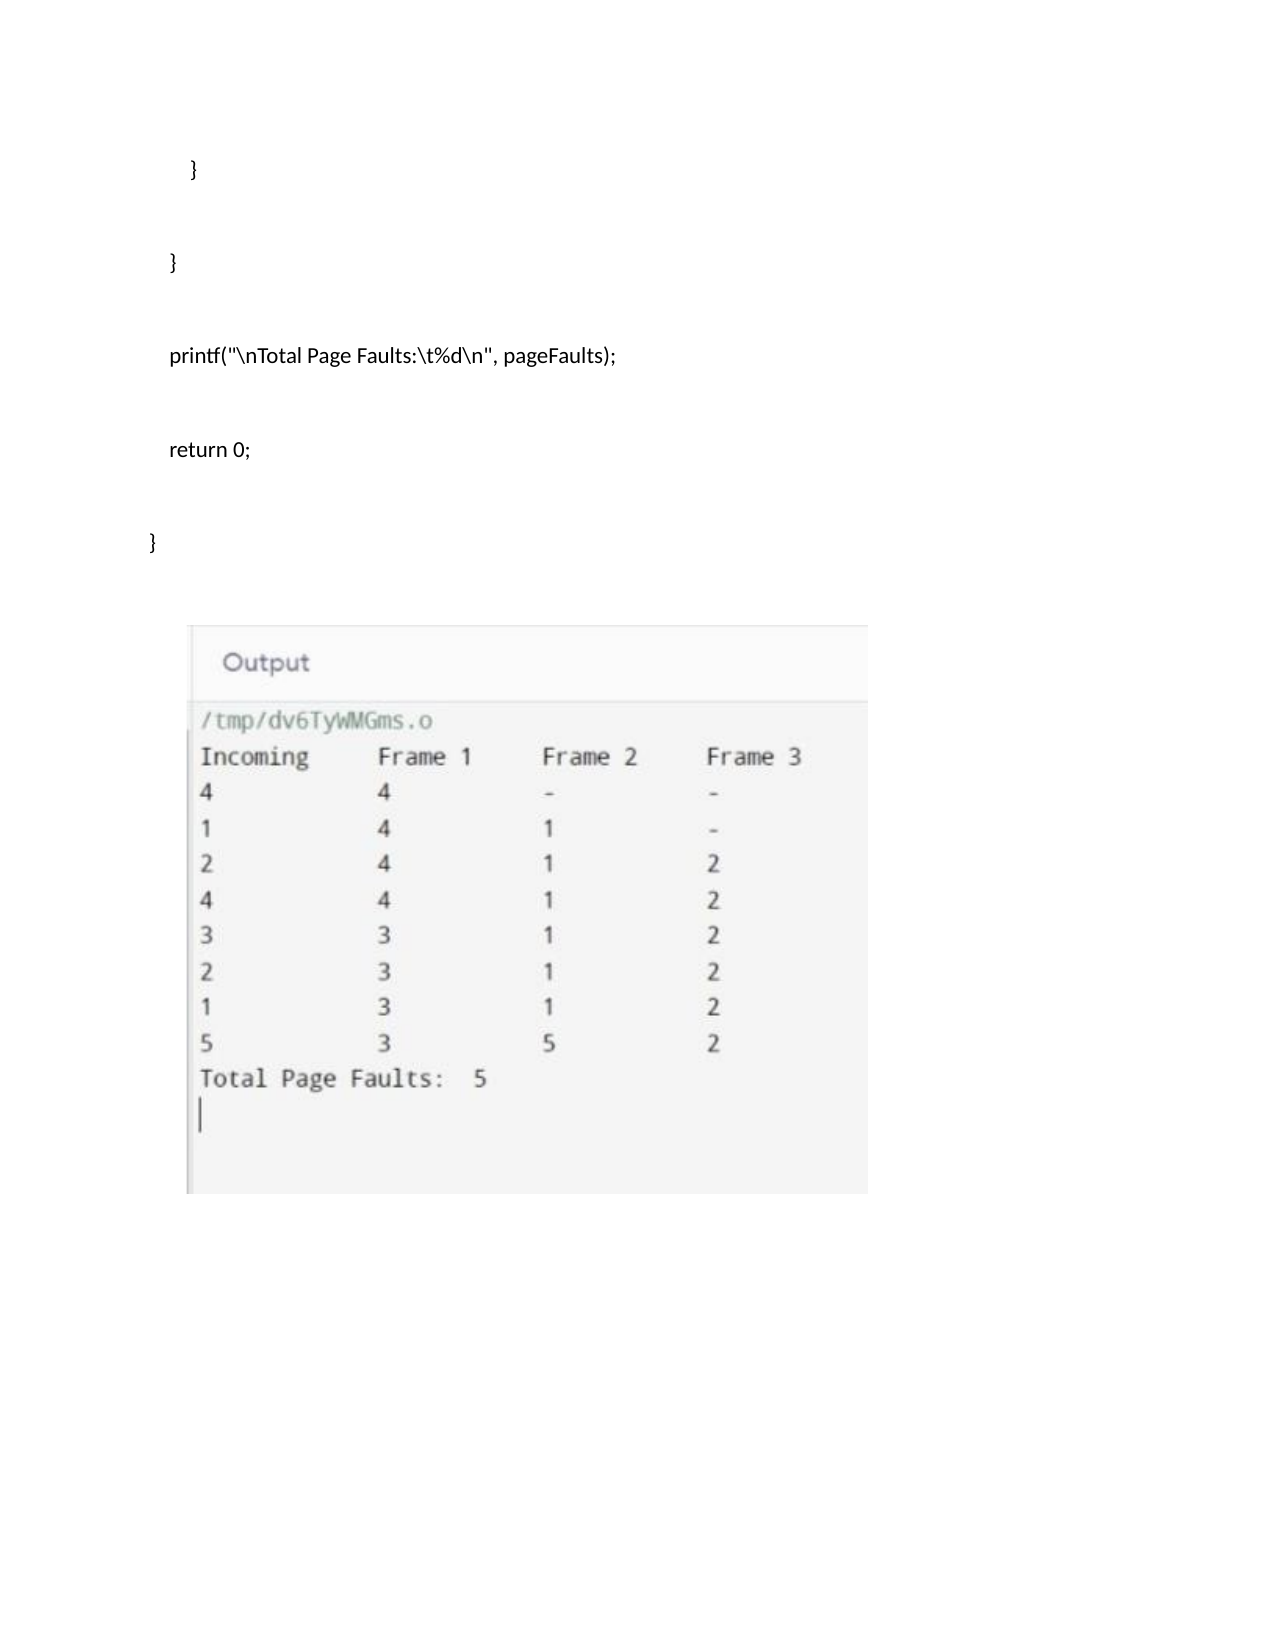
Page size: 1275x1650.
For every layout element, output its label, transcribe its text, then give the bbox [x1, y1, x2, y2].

text } [148, 248, 1048, 276]
text } [148, 528, 1048, 556]
text printf("\nTotal Page Faults:\t%d\n", pageFaults); [148, 342, 1048, 370]
picture [186, 625, 868, 1194]
text } [148, 155, 1048, 183]
text return 0; [148, 435, 1048, 463]
